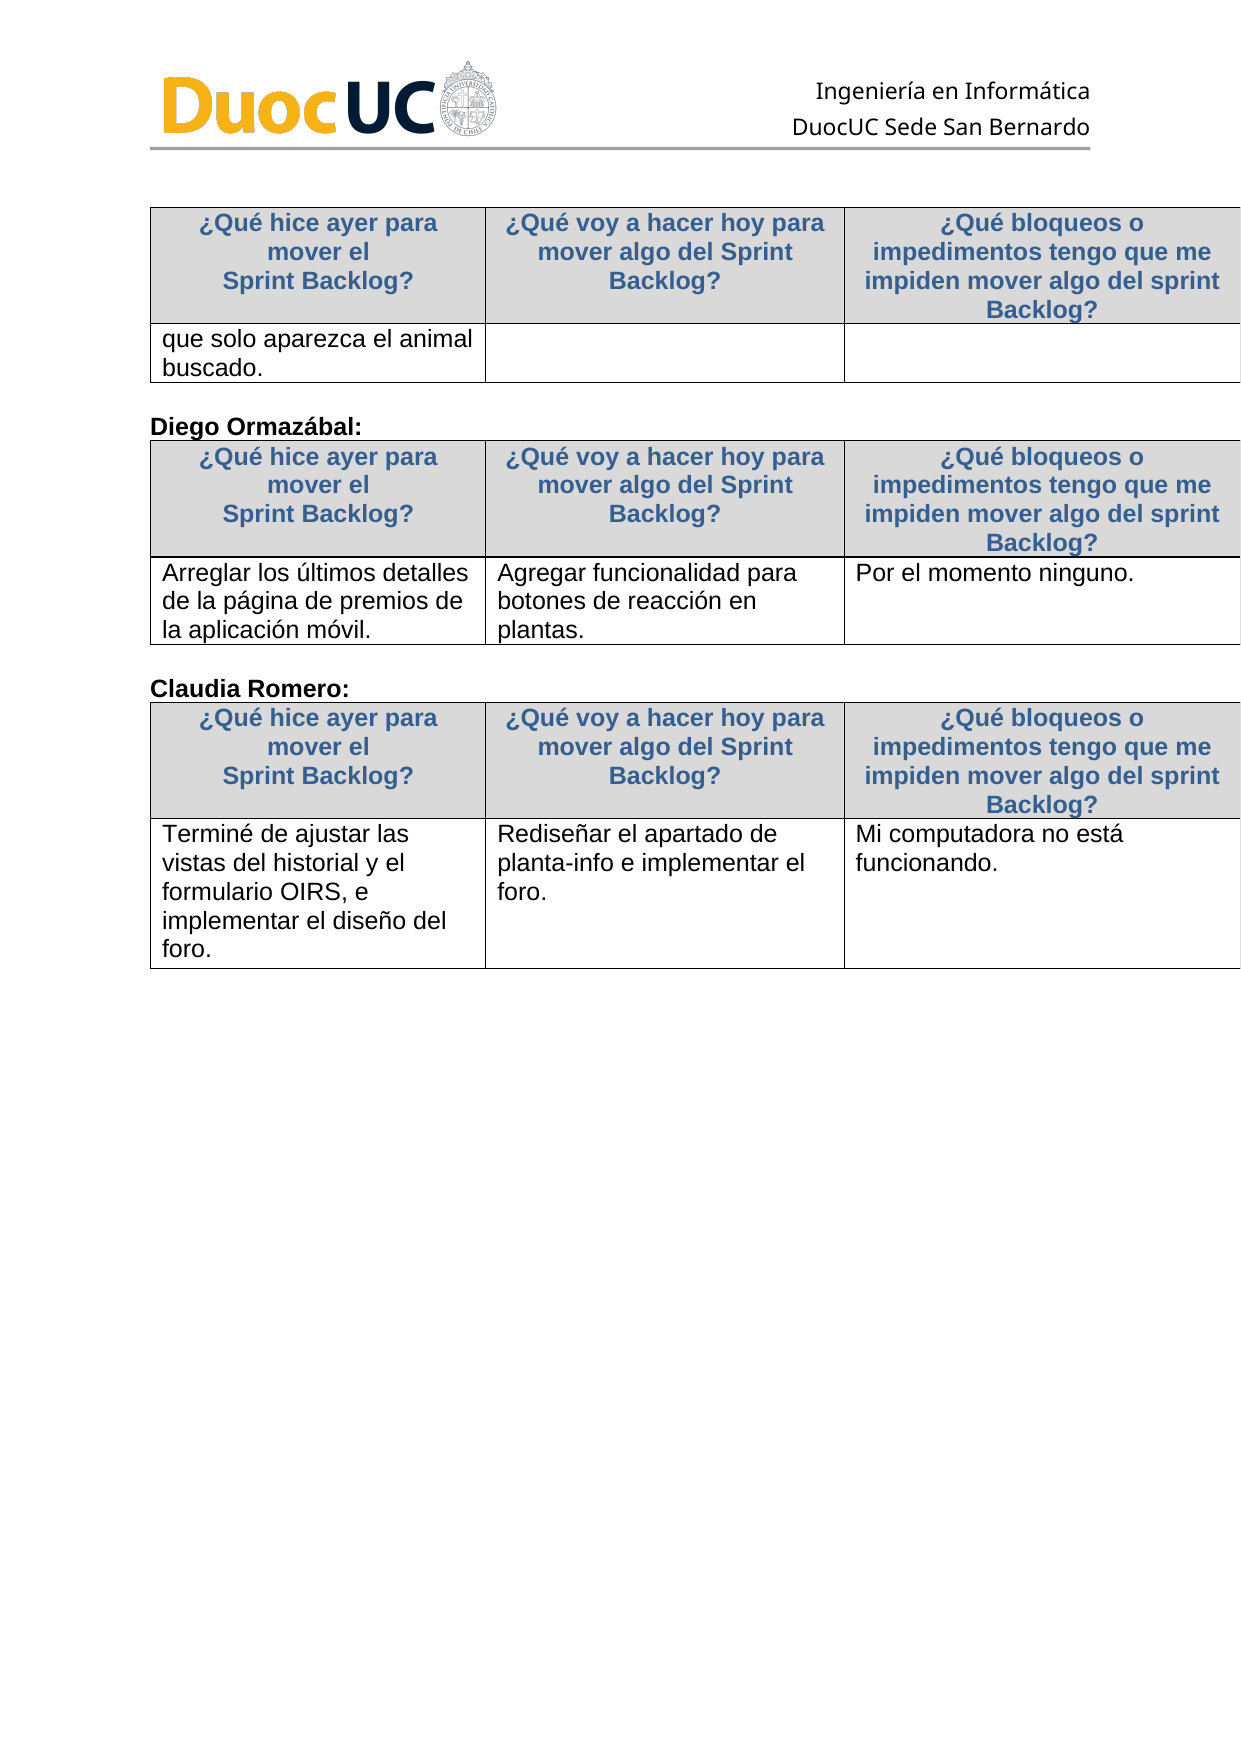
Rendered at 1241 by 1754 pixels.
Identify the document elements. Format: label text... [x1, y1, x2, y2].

text Diego Ormazábal: [150, 412, 1090, 440]
picture [159, 56, 501, 141]
text Claudia Romero: [150, 673, 1090, 702]
